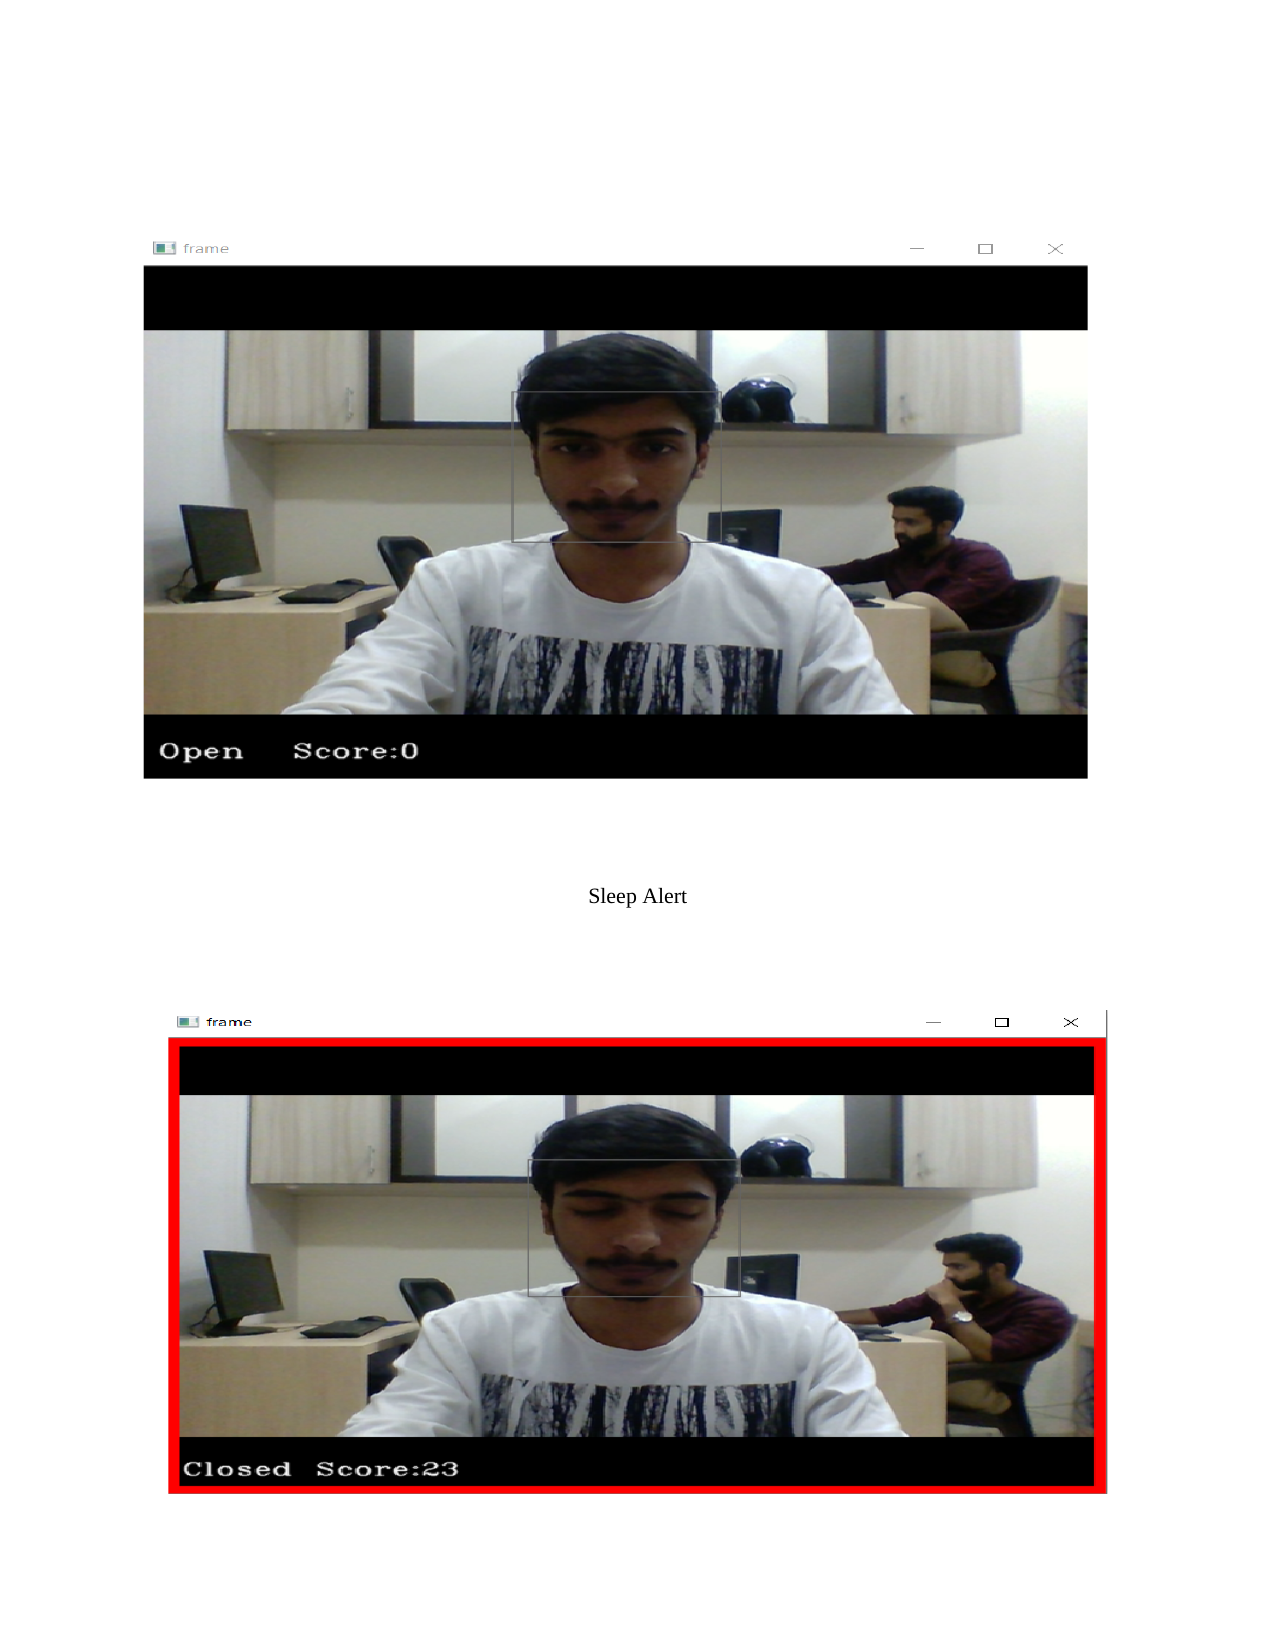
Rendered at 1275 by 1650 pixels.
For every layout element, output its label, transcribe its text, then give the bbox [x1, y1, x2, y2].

picture [143, 235, 1088, 779]
picture [168, 1010, 1108, 1494]
text Sleep Alert [187, 883, 1087, 909]
